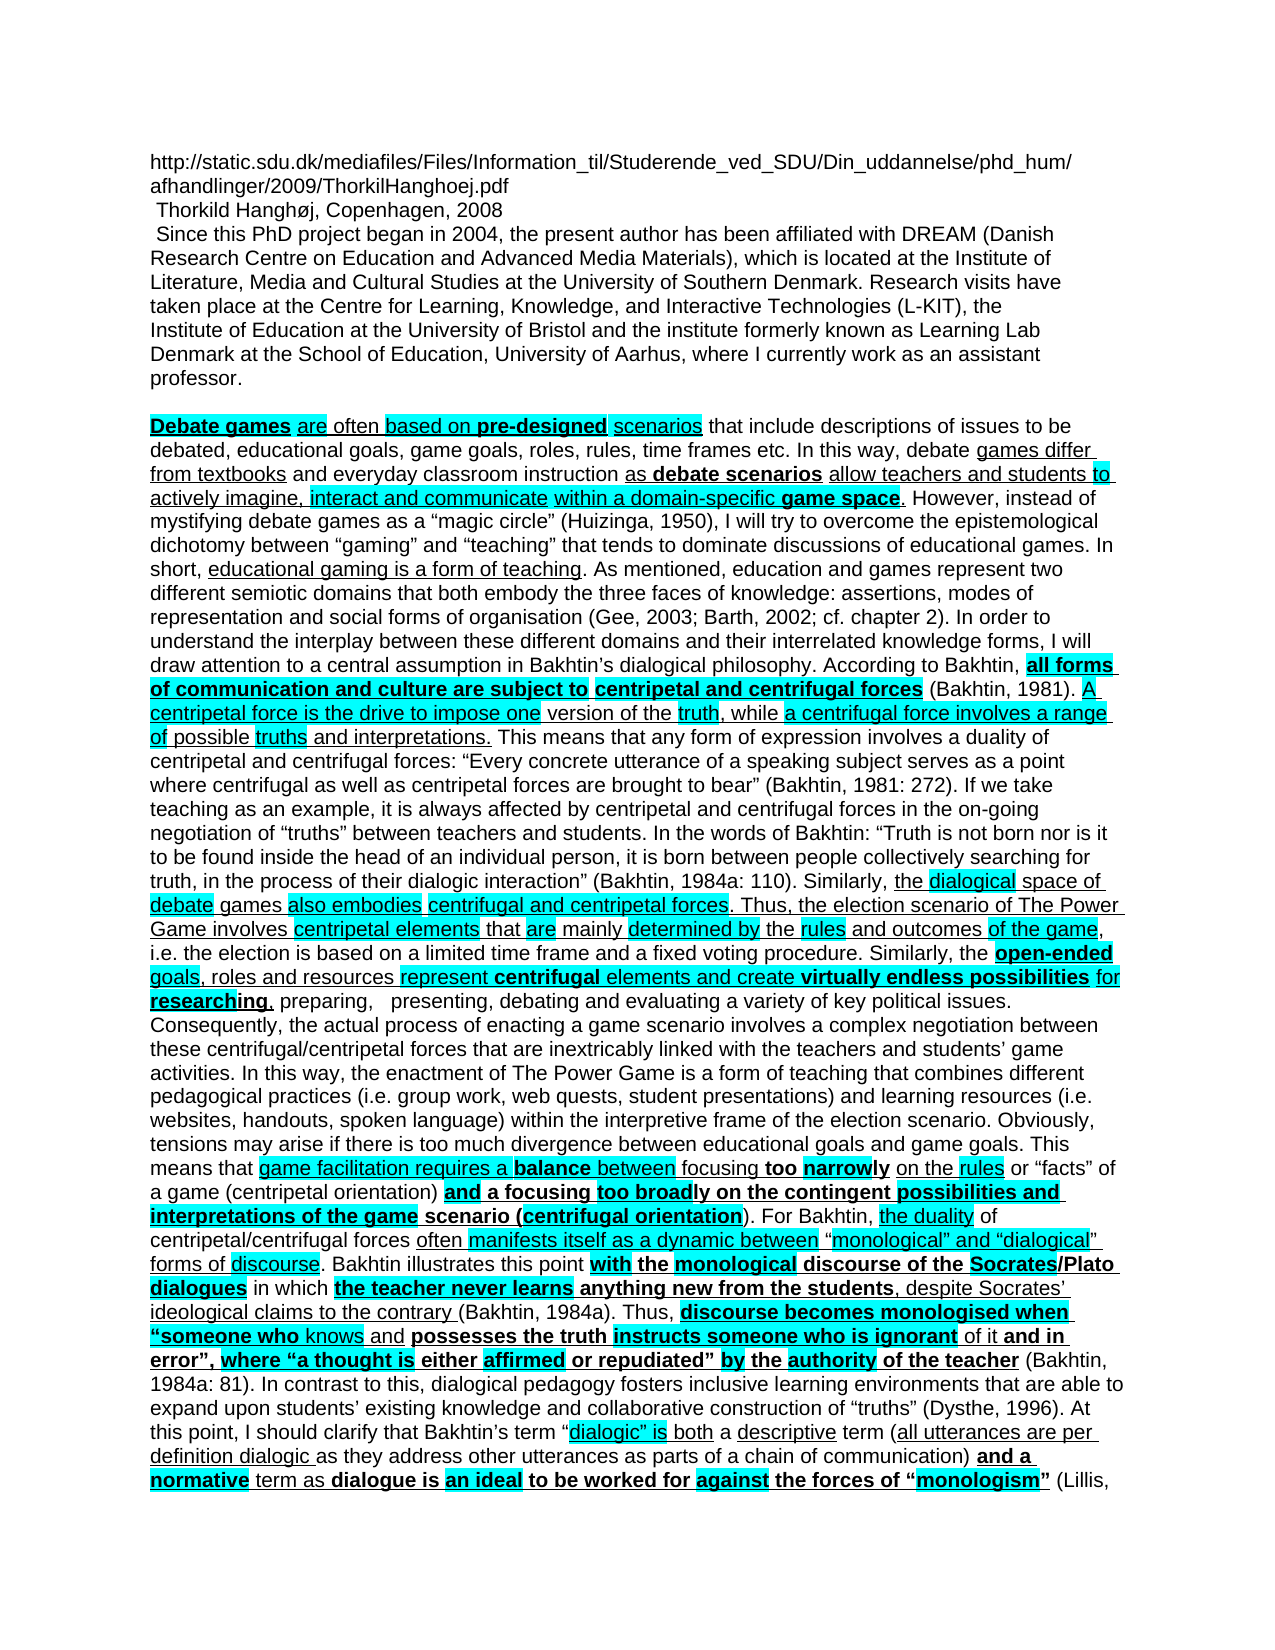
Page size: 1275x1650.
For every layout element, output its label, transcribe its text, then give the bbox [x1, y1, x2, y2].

text Literature, Media and Cultural Studies at the University of Southern Denmark. Research visits have [150, 270, 1125, 294]
text professor. [150, 366, 1125, 389]
text Research Centre on Education and Advanced Media Materials), which is located at the Institute of [150, 246, 1125, 270]
text Thorkild Hanghøj, Copenhagen, 2008 [150, 198, 1125, 222]
text Denmark at the School of Education, University of Aarhus, where I currently work as an assistant [150, 342, 1125, 366]
text http://static.sdu.dk/mediafiles/Files/Information_til/Studerende_ved_SDU/Din_uddannelse/phd_hum/afhandlinger/2009/ThorkilHanghoej.pdf [150, 150, 1125, 198]
text Since this PhD project began in 2004, the present author has been affiliated with DREAM (Danish [150, 222, 1125, 246]
text taken place at the Centre for Learning, Knowledge, and Interactive Technologies (L-KIT), the [150, 294, 1125, 318]
text Institute of Education at the University of Bristol and the institute formerly known as Learning Lab [150, 318, 1125, 342]
